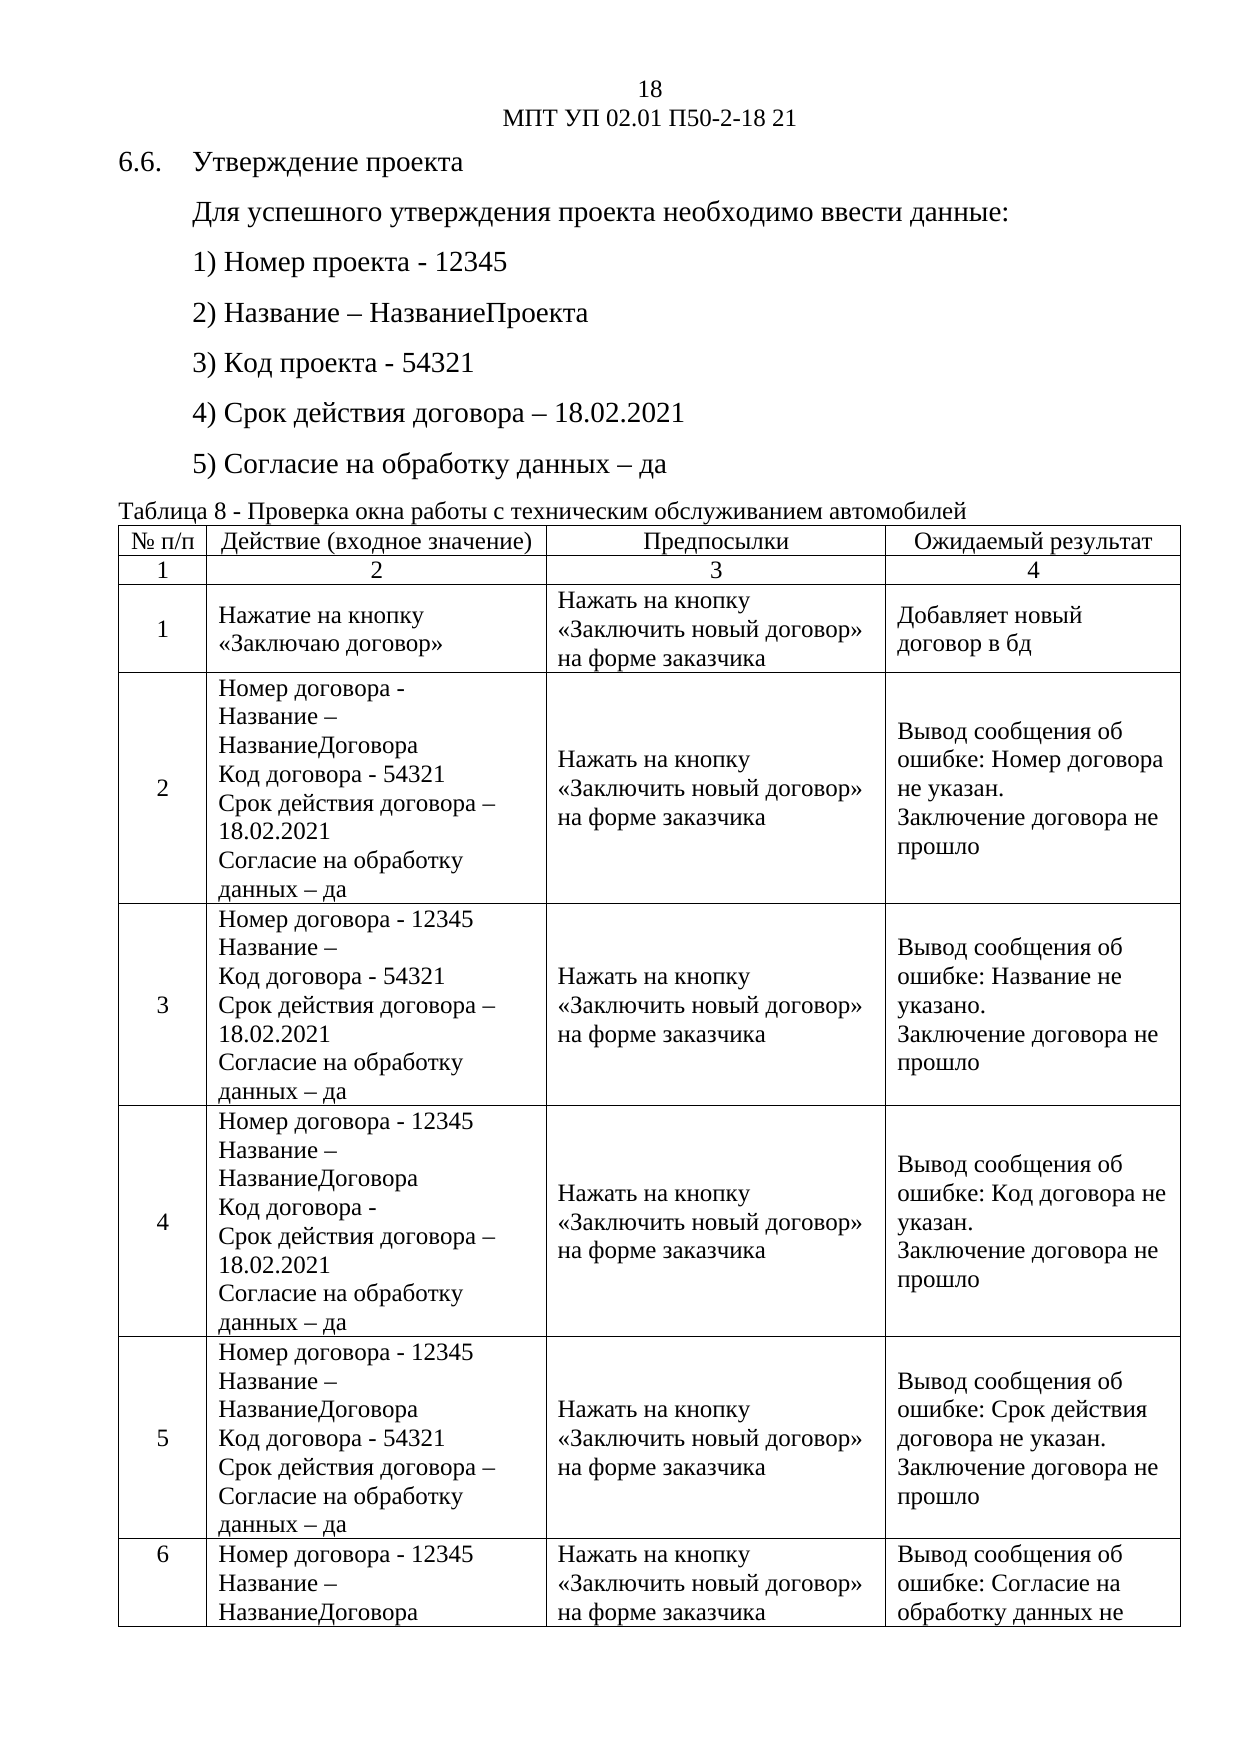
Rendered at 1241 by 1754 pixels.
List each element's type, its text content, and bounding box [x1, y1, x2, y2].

table_cell Вывод сообщения об ошибке: Номер договора не указан. Заключение договора не прошло [886, 673, 1180, 903]
table_cell 2 [207, 556, 546, 584]
text 3) Код проекта - 54321 [118, 345, 1181, 379]
table_cell Нажать на кнопку «Заключить новый договор» на форме заказчика [547, 585, 885, 672]
text 5) Согласие на обработку данных – да [118, 446, 1181, 479]
table_header Ожидаемый результат [886, 526, 1180, 554]
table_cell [547, 1539, 885, 1626]
text Для успешного утверждения проекта необходимо ввести данные: [118, 194, 1181, 228]
table_cell 2 [119, 673, 206, 903]
table_cell Нажать на кнопку «Заключить новый договор» на форме заказчика [547, 1106, 885, 1336]
table_cell 3 [119, 904, 206, 1105]
table_cell 4 [886, 556, 1180, 584]
table_header Предпосылки [547, 526, 885, 554]
table_cell Вывод сообщения об ошибке: Код договора не указан. Заключение договора не прошло [886, 1106, 1180, 1336]
table_cell 1 [119, 585, 206, 672]
table_cell Нажать на кнопку «Заключить новый договор» на форме заказчика [547, 1337, 885, 1538]
table_cell Добавляет новый договор в бд [886, 585, 1180, 672]
table_cell 6 [119, 1539, 206, 1626]
table_cell Нажать на кнопку «Заключить новый договор» на форме заказчика [547, 904, 885, 1105]
text 4) Срок действия договора – 18.02.2021 [118, 395, 1181, 429]
subtitle Утверждение проекта [118, 144, 1181, 177]
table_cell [207, 1539, 546, 1626]
text 2) Название – НазваниеПроекта [118, 295, 1181, 328]
table_cell 4 [119, 1106, 206, 1336]
table_cell Номер договора - 12345 Название – Код договора - 54321 Срок действия договора – 18.02.2021 Согласие на обработку данных – да [207, 904, 546, 1105]
table_cell 5 [119, 1337, 206, 1538]
table_cell Номер договора - 12345 Название – НазваниеДоговора Код договора - Срок действия договора – 18.02.2021 Согласие на обработку данных – да [207, 1106, 546, 1336]
table_header Действие (входное значение) [207, 526, 546, 554]
table_cell Номер договора - 12345 Название – НазваниеДоговора Код договора - 54321 Срок действия договора – Согласие на обработку данных – да [207, 1337, 546, 1538]
table_cell Вывод сообщения об ошибке: Название не указано. Заключение договора не прошло [886, 904, 1180, 1105]
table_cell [886, 1539, 1180, 1626]
table_cell Вывод сообщения об ошибке: Срок действия договора не указан. Заключение договора не прошло [886, 1337, 1180, 1538]
table_cell Номер договора - Название – НазваниеДоговора Код договора - 54321 Срок действия договора – 18.02.2021 Согласие на обработку данных – да [207, 673, 546, 903]
table_cell Нажать на кнопку «Заключить новый договор» на форме заказчика [547, 673, 885, 903]
table_cell Нажатие на кнопку «Заключаю договор» [207, 585, 546, 672]
table_header № п/п [119, 526, 206, 554]
table_cell 1 [119, 556, 206, 584]
table_cell 3 [547, 556, 885, 584]
text 1) Номер проекта - 12345 [118, 244, 1181, 278]
